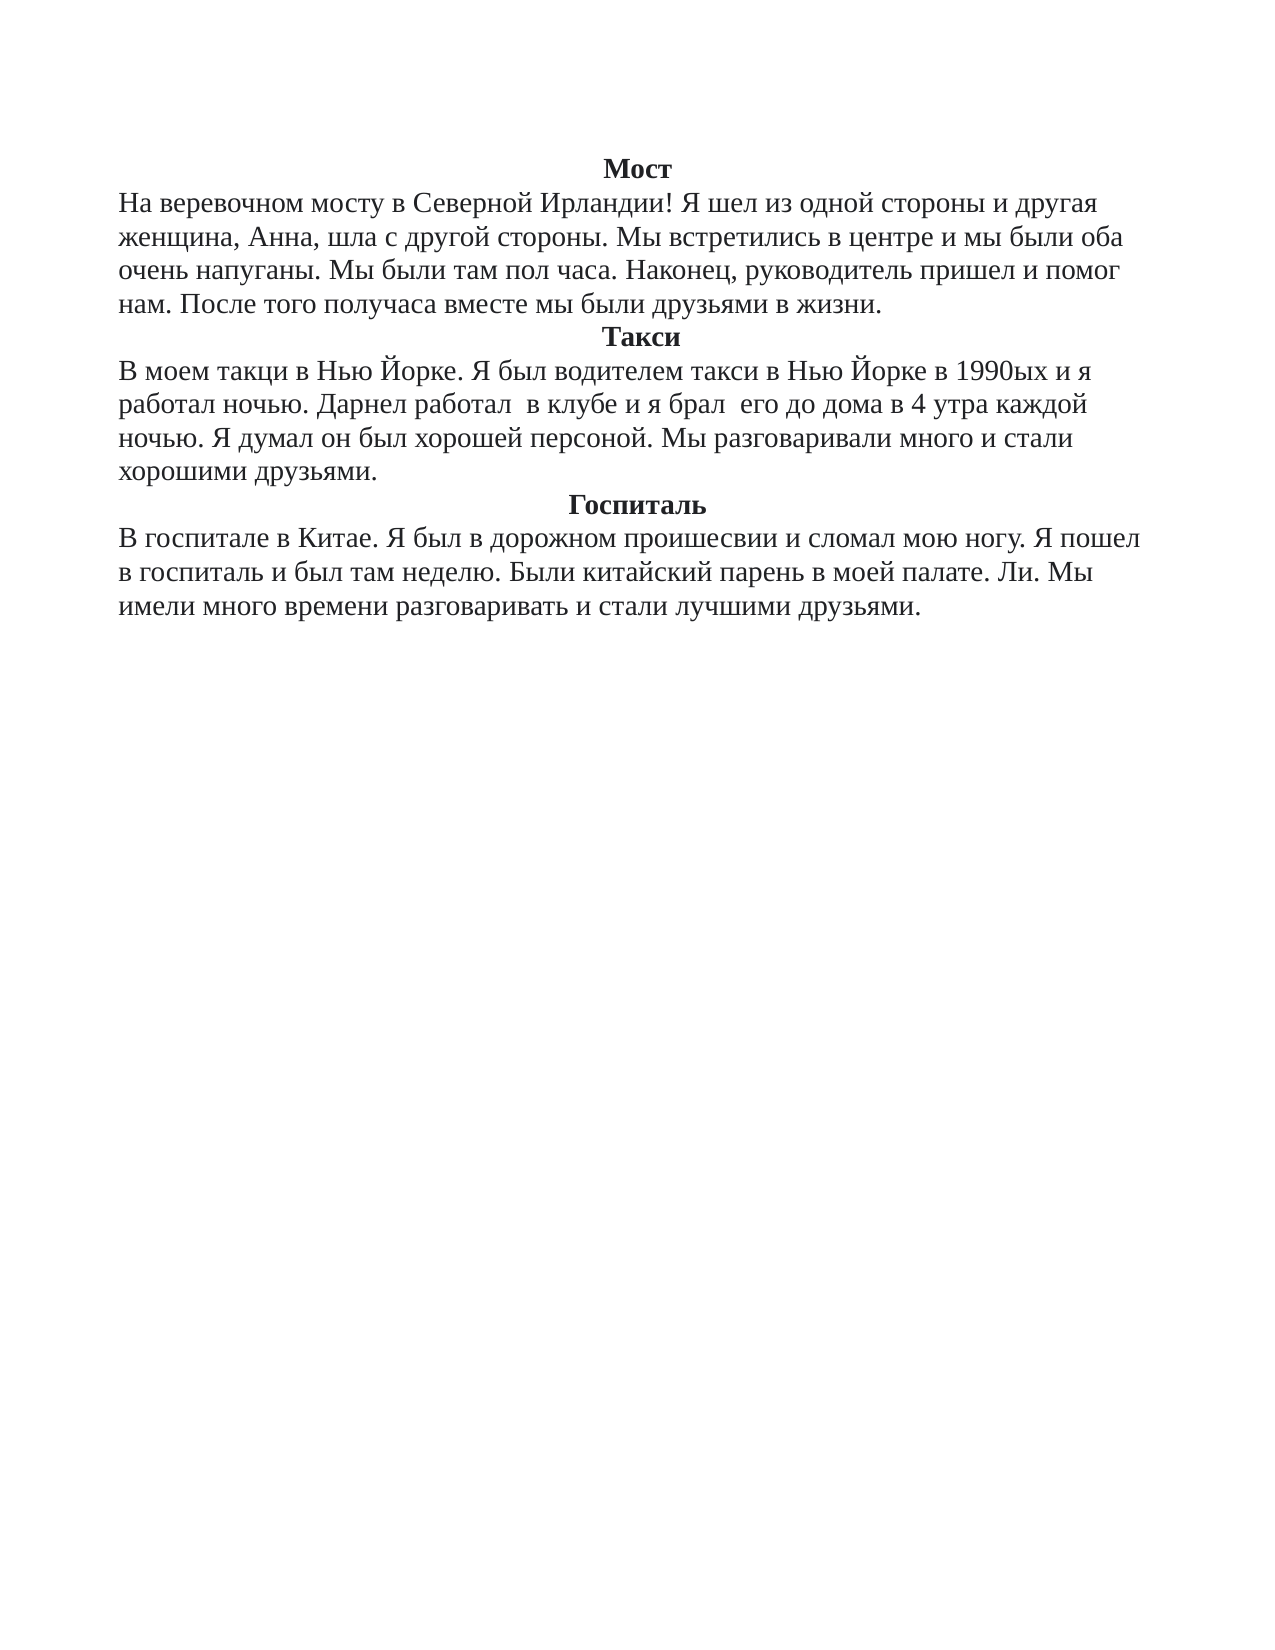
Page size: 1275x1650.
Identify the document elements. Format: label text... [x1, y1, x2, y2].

text В госпитале в Китае. Я был в дорожном проишесвии и сломал мою ногу. Я пошел в госпиталь и был там неделю. Были китайский парень в моей палате. Ли. Мы имели много времени разговаривать и стали лучшими друзьями. [118, 521, 1157, 621]
text На веревочном мосту в Северной Ирландии! Я шел из одной стороны и другая женщина, Анна, шла с другой стороны. Мы встретились в центре и мы были оба очень напуганы. Мы были там пол часа. Наконец, руководитель пришел и помог нам. После того получаса вместе мы были друзьями в жизни. [118, 185, 1157, 319]
text Мост [118, 152, 1157, 185]
text Госпиталь [118, 487, 1157, 521]
text Такси [118, 319, 1157, 353]
text В моем такци в Нью Йорке. Я был водителем такси в Нью Йорке в 1990ых и я работал ночью. Дарнел работал в клубе и я брал его до дома в 4 утра каждой ночью. Я думал он был хорошей персоной. Мы разговаривали много и стали хорошими друзьями. [118, 353, 1157, 487]
